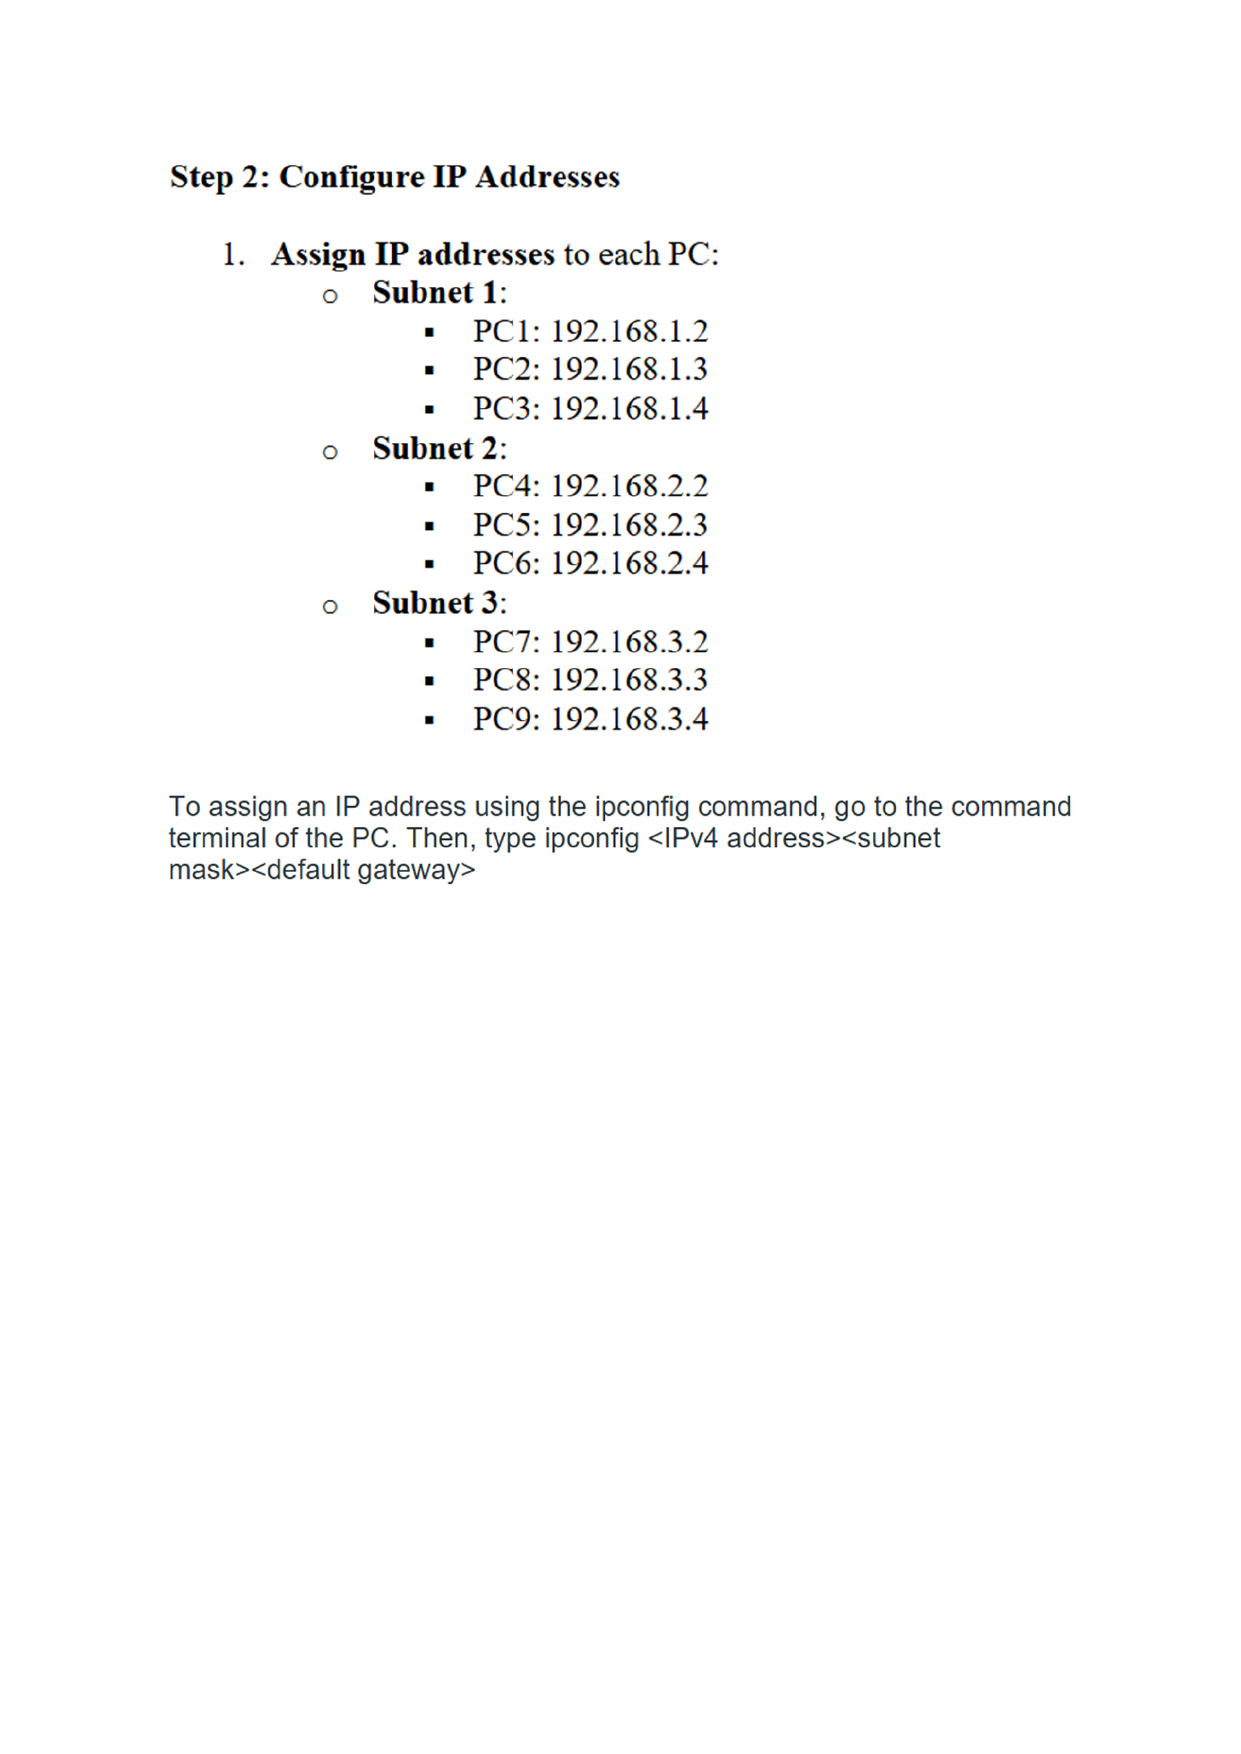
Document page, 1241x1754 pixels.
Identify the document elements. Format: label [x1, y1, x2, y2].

picture [150, 776, 1091, 896]
picture [150, 150, 771, 773]
